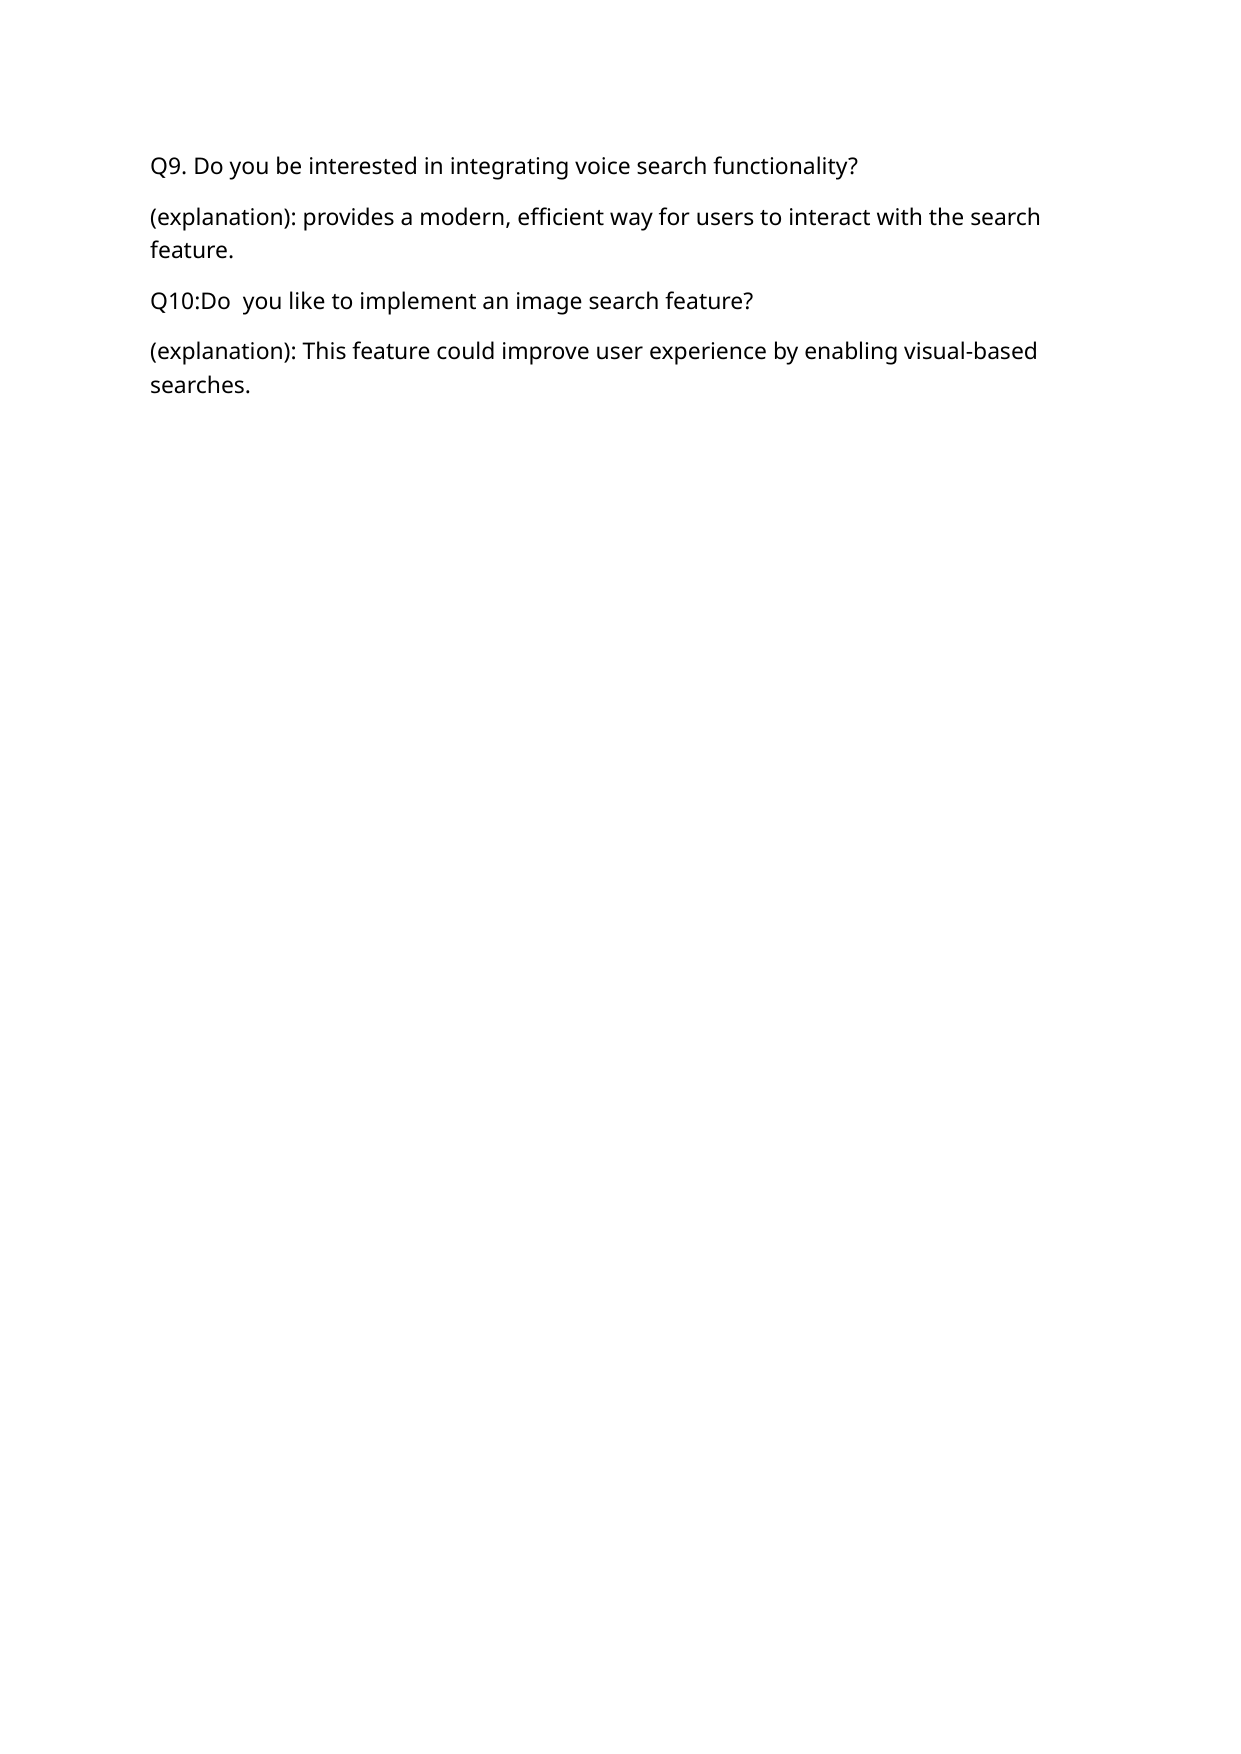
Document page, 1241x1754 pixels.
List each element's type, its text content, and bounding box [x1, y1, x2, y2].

text Q9. Do you be interested in integrating voice search functionality? [150, 150, 1090, 181]
text (explanation): provides a modern, efficient way for users to interact with the search feature. [150, 200, 1090, 265]
text (explanation): This feature could improve user experience by enabling visual-based searches. [150, 335, 1090, 400]
text Q10:Do you like to implement an image search feature? [150, 284, 1090, 316]
